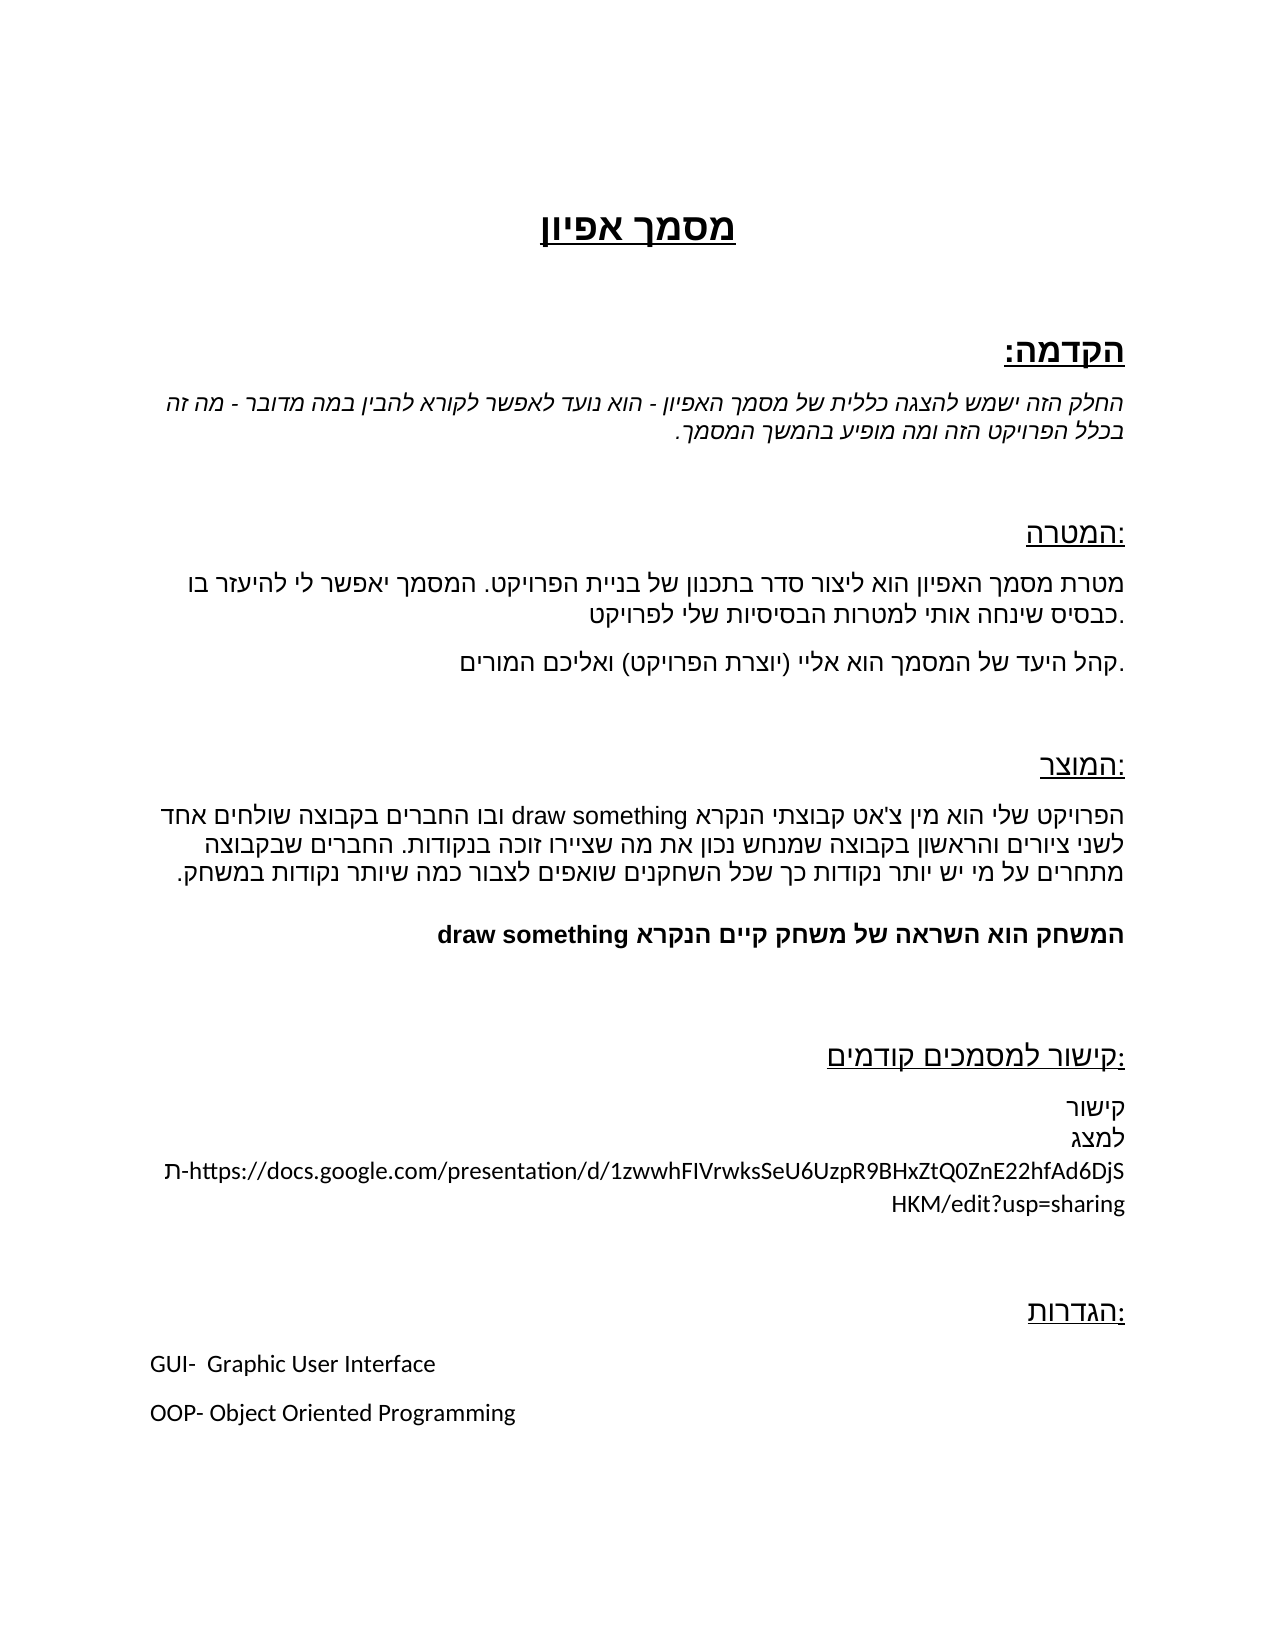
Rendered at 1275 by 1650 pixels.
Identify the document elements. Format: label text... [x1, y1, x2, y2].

text המוצר: [150, 748, 1125, 782]
text קהל היעד של המסמך הוא אליי (יוצרת הפרויקט) ואליכם המורים. [150, 648, 1125, 676]
text מסמך אפיון [150, 205, 1125, 248]
text קישור למצגת-https://docs.google.com/presentation/d/1zwwhFIVrwksSeU6UzpR9BHxZtQ0ZnE22hfAd6DjSHKM/edit?usp=sharing [150, 1093, 1125, 1218]
text OOP- Object Oriented Programming [150, 1397, 1125, 1428]
text הגדרות: [150, 1293, 1125, 1328]
text מטרת מסמך האפיון הוא ליצור סדר בתכנון של בניית הפרויקט. המסמך יאפשר לי להיעזר בו כבסיס שינחה אותי למטרות הבסיסיות שלי לפרויקט. [150, 569, 1125, 629]
text הקדמה: [150, 332, 1125, 370]
text המשחק הוא השראה של משחק קיים הנקרא draw something [150, 921, 1125, 949]
text החלק הזה ישמש להצגה כללית של מסמך האפיון - הוא נועד לאפשר לקורא להבין במה מדובר - מה זה בכלל הפרויקט הזה ומה מופיע בהמשך המסמך. [150, 390, 1125, 444]
text GUI- Graphic User Interface [150, 1348, 1125, 1378]
text הפרויקט שלי הוא מין צ'אט קבוצתי הנקרא draw something ובו החברים בקבוצה שולחים אחד לשני ציורים והראשון בקבוצה שמנחש נכון את מה שציירו זוכה בנקודות. החברים שבקבוצה מתחרים על מי יש יותר נקודות כך שכל השחקנים שואפים לצבור כמה שיותר נקודות במשחק. [150, 801, 1125, 887]
text קישור למסמכים קודמים: [150, 1038, 1125, 1073]
text המטרה: [150, 516, 1125, 549]
